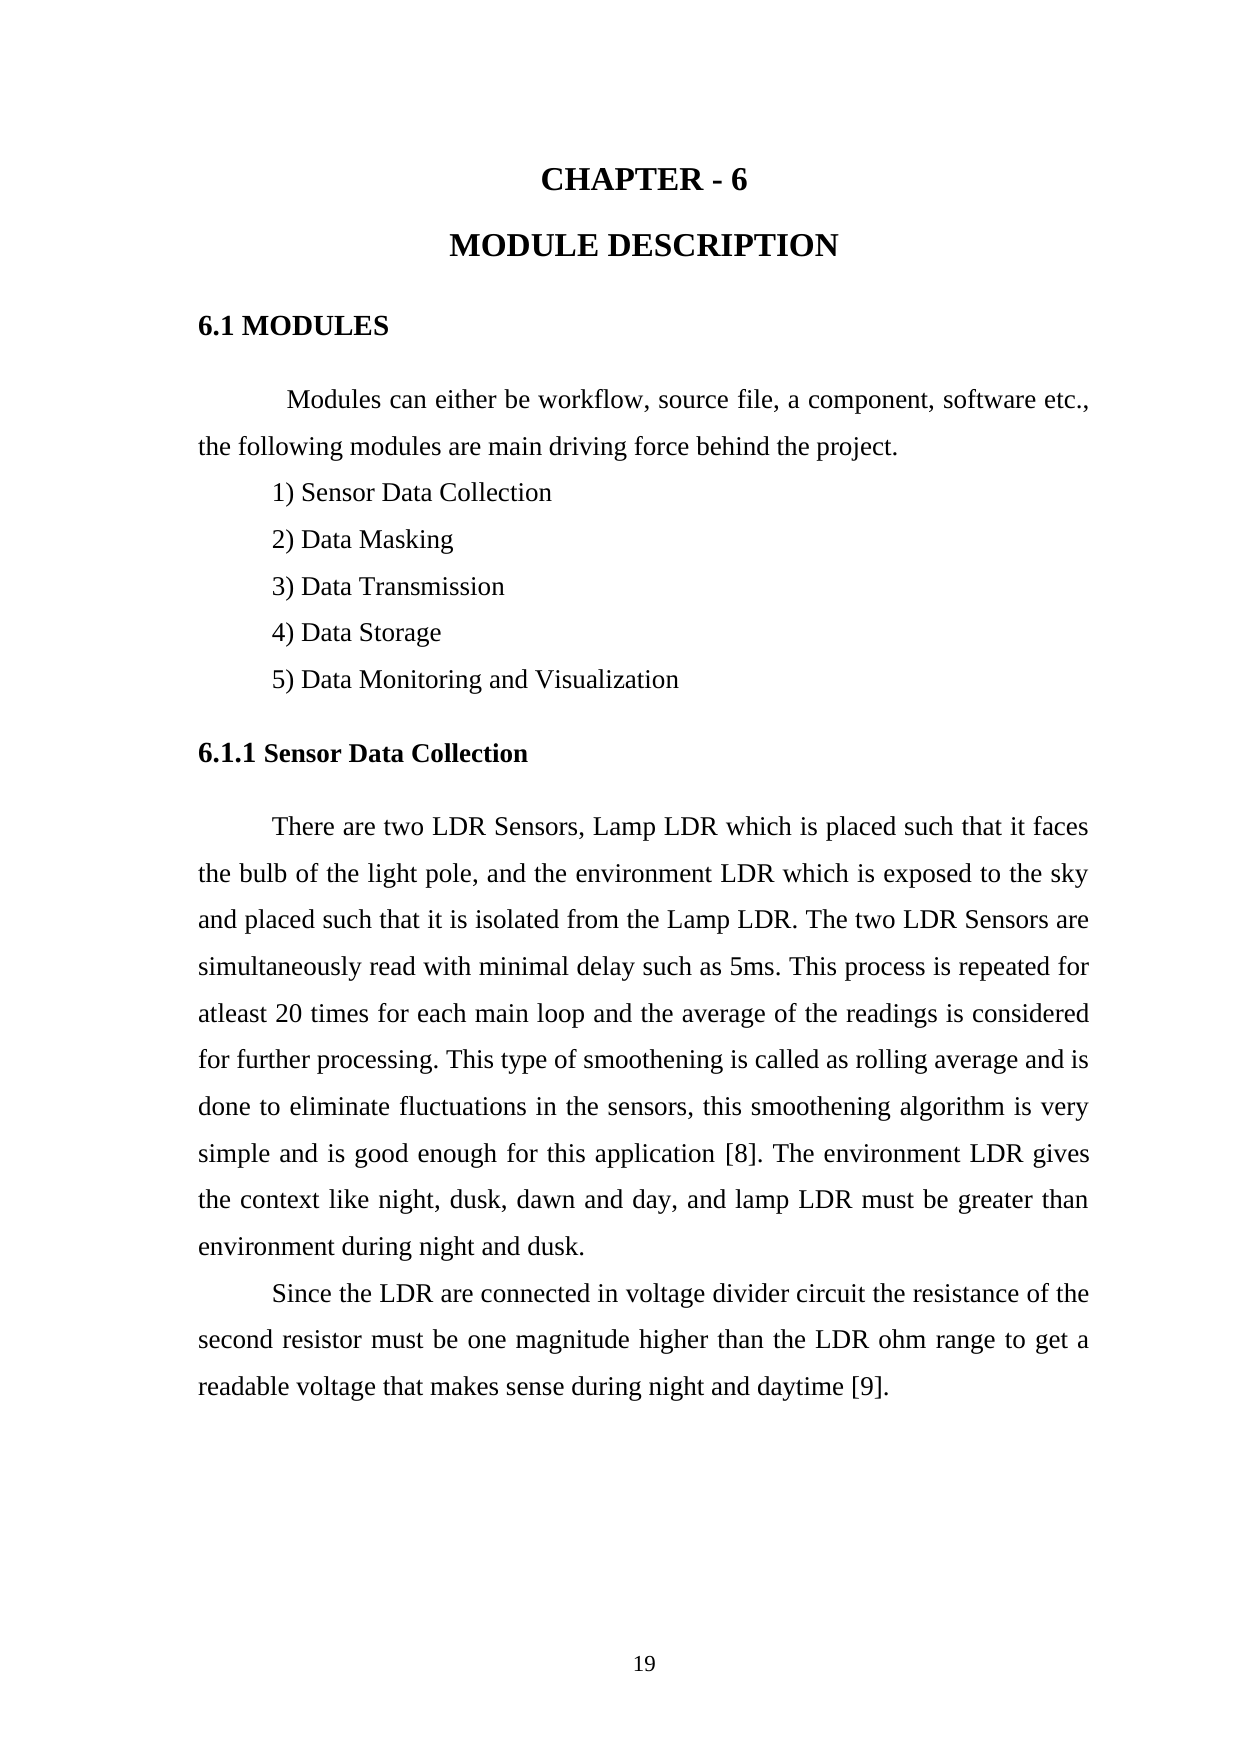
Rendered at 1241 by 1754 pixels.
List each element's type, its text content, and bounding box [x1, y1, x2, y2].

subtitle 2) Data Masking [272, 523, 1090, 554]
subtitle CHAPTER - 6 [198, 159, 1090, 197]
subtitle MODULE DESCRIPTION [198, 225, 1090, 263]
text Since the LDR are connected in voltage divider circuit the resistance of the second resistor must be one magnitude higher than the LDR ohm range to get a readable voltage that makes sense during night and daytime. [198, 1277, 1090, 1401]
text 6.1.1 Sensor Data Collection [198, 735, 1090, 768]
subtitle 6.1 MODULES [198, 308, 1090, 341]
subtitle Modules can either be workflow, source file, a component, software etc., the following modules are main driving force behind the project. [198, 383, 1090, 461]
subtitle 1) Sensor Data Collection [272, 476, 1090, 507]
text There are two LDR Sensors, Lamp LDR which is placed such that it faces the bulb of the light pole, and the environment LDR which is exposed to the sky and placed such that it is isolated from the Lamp LDR. The two LDR Sensors are simultaneously read with minimal delay such as 5ms. This process is repeated for atleast 20 times for each main loop and the average of the readings is considered for further processing. This type of smoothening is called as rolling average and is done to eliminate fluctuations in the sensors, this smoothening algorithm is very simple and is good enough for this application. The environment LDR gives the context like night, dusk, dawn and day, and lamp LDR must be greater than environment during night and dusk. [198, 810, 1090, 1261]
subtitle 3) Data Transmission [272, 570, 1090, 601]
subtitle 4) Data Storage [272, 616, 1090, 647]
subtitle 5) Data Monitoring and Visualization [272, 663, 1090, 694]
